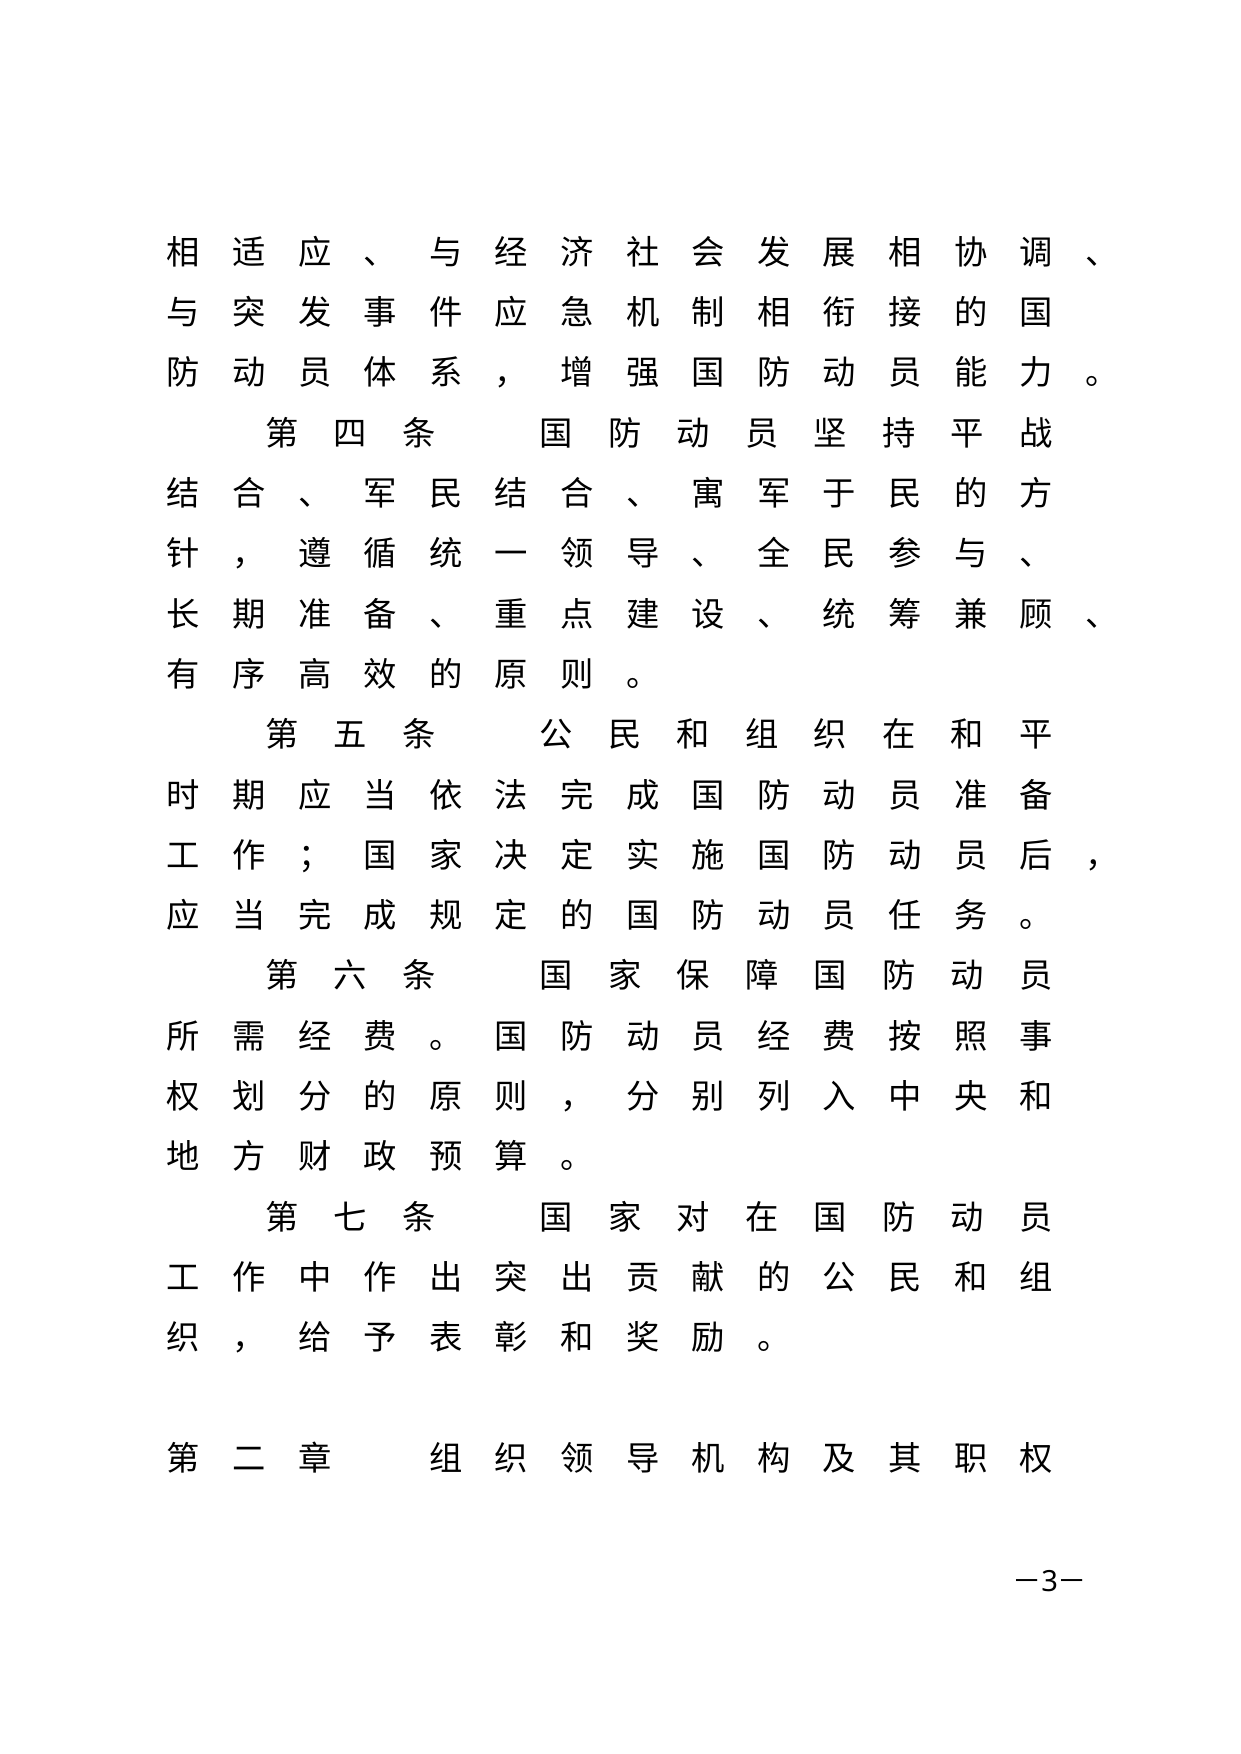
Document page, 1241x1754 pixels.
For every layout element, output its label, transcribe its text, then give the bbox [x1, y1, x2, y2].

text 第六条 国家保障国防动员所需经费。国防动员经费按照事权划分的原则，分别列入中央和地方财政预算。 [167, 943, 1085, 1184]
text 第七条 国家对在国防动员工作中作出突出贡献的公民和组织，给予表彰和奖励。 [167, 1184, 1085, 1365]
text 第四条 国防动员坚持平战结合、军民结合、寓军于民的方针，遵循统一领导、全民参与、长期准备、重点建设、统筹兼顾、有序高效的原则。 [167, 400, 1085, 702]
text 第三条 国家加强国防动员建设，建立健全与国防安全需要相适应、与经济社会发展相协调、与突发事件应急机制相衔接的国防动员体系，增强国防动员能力。 [167, 219, 1085, 400]
text 第五条 公民和组织在和平时期应当依法完成国防动员准备工作；国家决定实施国防动员后，应当完成规定的国防动员任务。 [167, 702, 1085, 943]
text 第二章 组织领导机构及其职权 [167, 1426, 1085, 1486]
